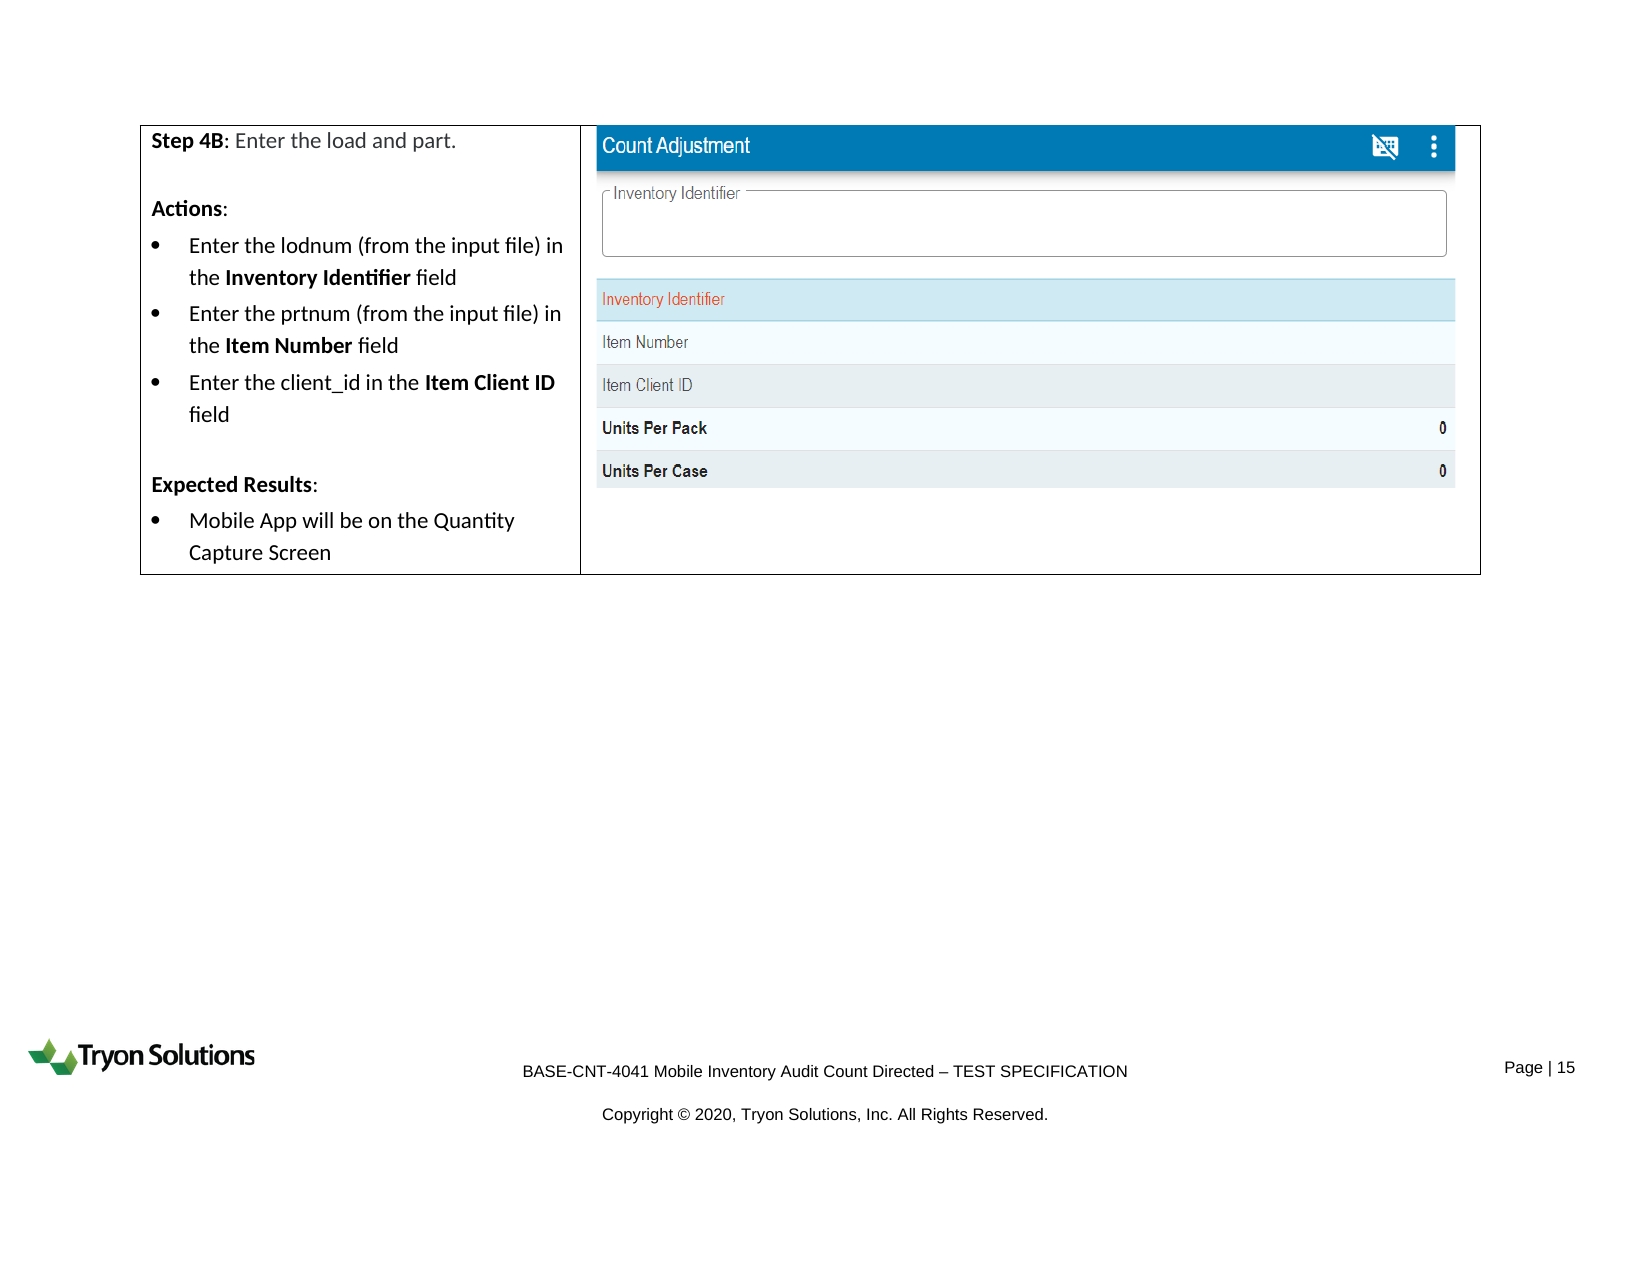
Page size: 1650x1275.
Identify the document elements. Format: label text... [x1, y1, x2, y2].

picture [1373, 136, 1394, 159]
picture [596, 172, 1456, 488]
table_cell Step 4B: Enter the load and part. Actions: Enter the lodnum (from the input file) in the Inventory Identifier field Enter the prtnum (from the input file) in the Item Number field Enter the client_id in the Item Client ID field Expected Results: Mobile App will be on the Quantity Capture Screen [141, 126, 580, 574]
picture [28, 1038, 255, 1075]
picture [1381, 137, 1398, 155]
table_cell [581, 126, 1480, 574]
